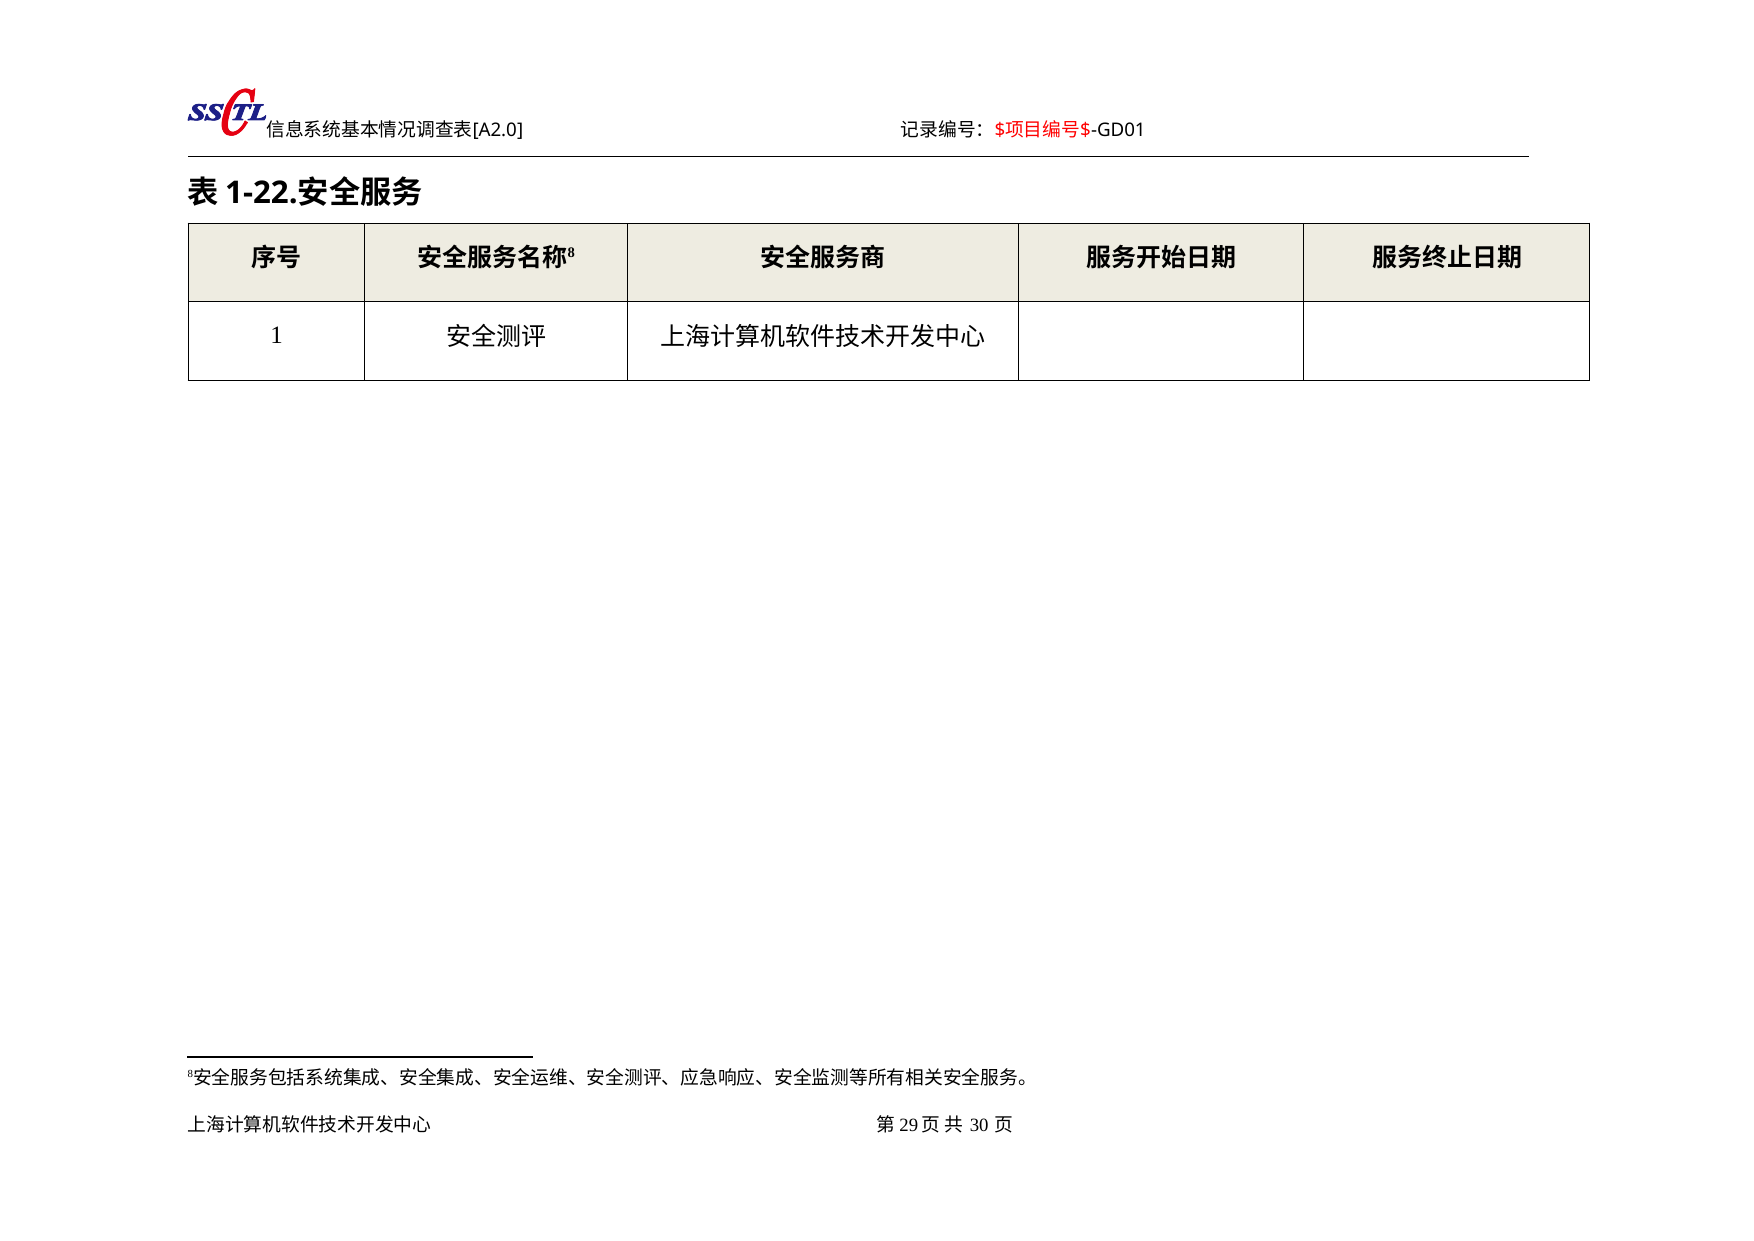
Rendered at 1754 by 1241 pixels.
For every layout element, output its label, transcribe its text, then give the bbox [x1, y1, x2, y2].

table_header 服务终止日期 [1304, 224, 1589, 301]
picture [187, 88, 267, 136]
table_header 安全服务名称 [365, 224, 627, 301]
table_cell [1304, 302, 1589, 379]
table_header 安全服务商 [628, 224, 1018, 301]
table_cell 上海计算机软件技术开发中心 [628, 302, 1018, 379]
table_header 序号 [189, 224, 364, 301]
table_cell 安全测评 [365, 302, 627, 379]
table_cell [1019, 302, 1303, 379]
table_cell 1 [189, 302, 364, 379]
subtitle 表1-22.安全服务 [187, 157, 1566, 222]
table_header 服务开始日期 [1019, 224, 1303, 301]
